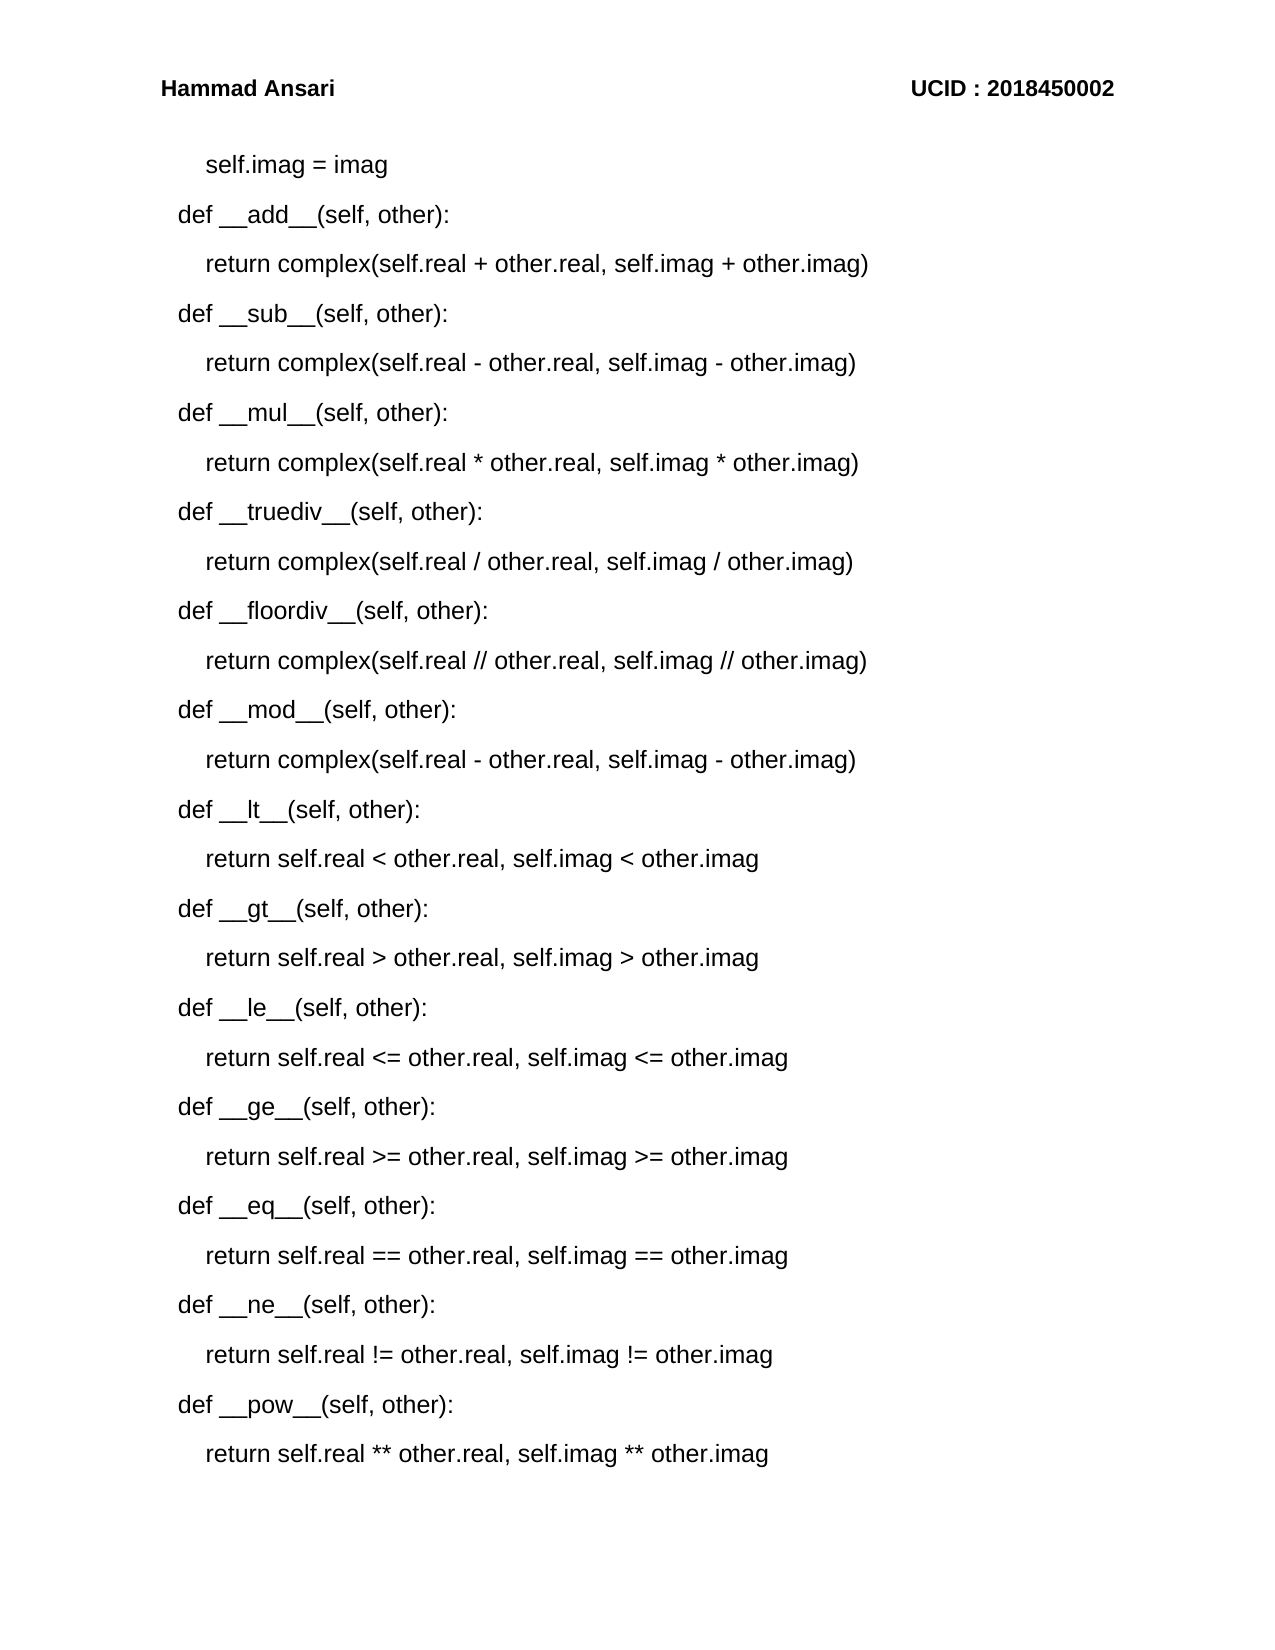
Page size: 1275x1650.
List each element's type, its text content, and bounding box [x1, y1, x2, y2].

text def __add__(self, other): [150, 199, 1125, 228]
text def __lt__(self, other): [150, 794, 1125, 823]
text return self.real ** other.real, self.imag ** other.imag [150, 1439, 1125, 1468]
text return complex(self.real * other.real, self.imag * other.imag) [150, 447, 1125, 476]
text def __le__(self, other): [150, 993, 1125, 1022]
text return self.real != other.real, self.imag != other.imag [150, 1340, 1125, 1369]
text def __eq__(self, other): [150, 1191, 1125, 1220]
text return self.real >= other.real, self.imag >= other.imag [150, 1142, 1125, 1170]
text self.imag = imag [150, 150, 1125, 179]
text return complex(self.real - other.real, self.imag - other.imag) [150, 348, 1125, 377]
text return self.real == other.real, self.imag == other.imag [150, 1241, 1125, 1269]
text def __ge__(self, other): [150, 1092, 1125, 1121]
text return complex(self.real // other.real, self.imag // other.imag) [150, 646, 1125, 674]
text def __sub__(self, other): [150, 299, 1125, 327]
text return self.real > other.real, self.imag > other.imag [150, 943, 1125, 972]
text def __mul__(self, other): [150, 398, 1125, 427]
text def __floordiv__(self, other): [150, 596, 1125, 625]
text def __truediv__(self, other): [150, 497, 1125, 526]
text return self.real <= other.real, self.imag <= other.imag [150, 1042, 1125, 1071]
text def __ne__(self, other): [150, 1290, 1125, 1319]
text return complex(self.real + other.real, self.imag + other.imag) [150, 249, 1125, 278]
text def __mod__(self, other): [150, 695, 1125, 724]
text def __gt__(self, other): [150, 894, 1125, 922]
text def __pow__(self, other): [150, 1389, 1125, 1418]
text return complex(self.real - other.real, self.imag - other.imag) [150, 745, 1125, 774]
text return self.real < other.real, self.imag < other.imag [150, 844, 1125, 873]
text return complex(self.real / other.real, self.imag / other.imag) [150, 547, 1125, 575]
